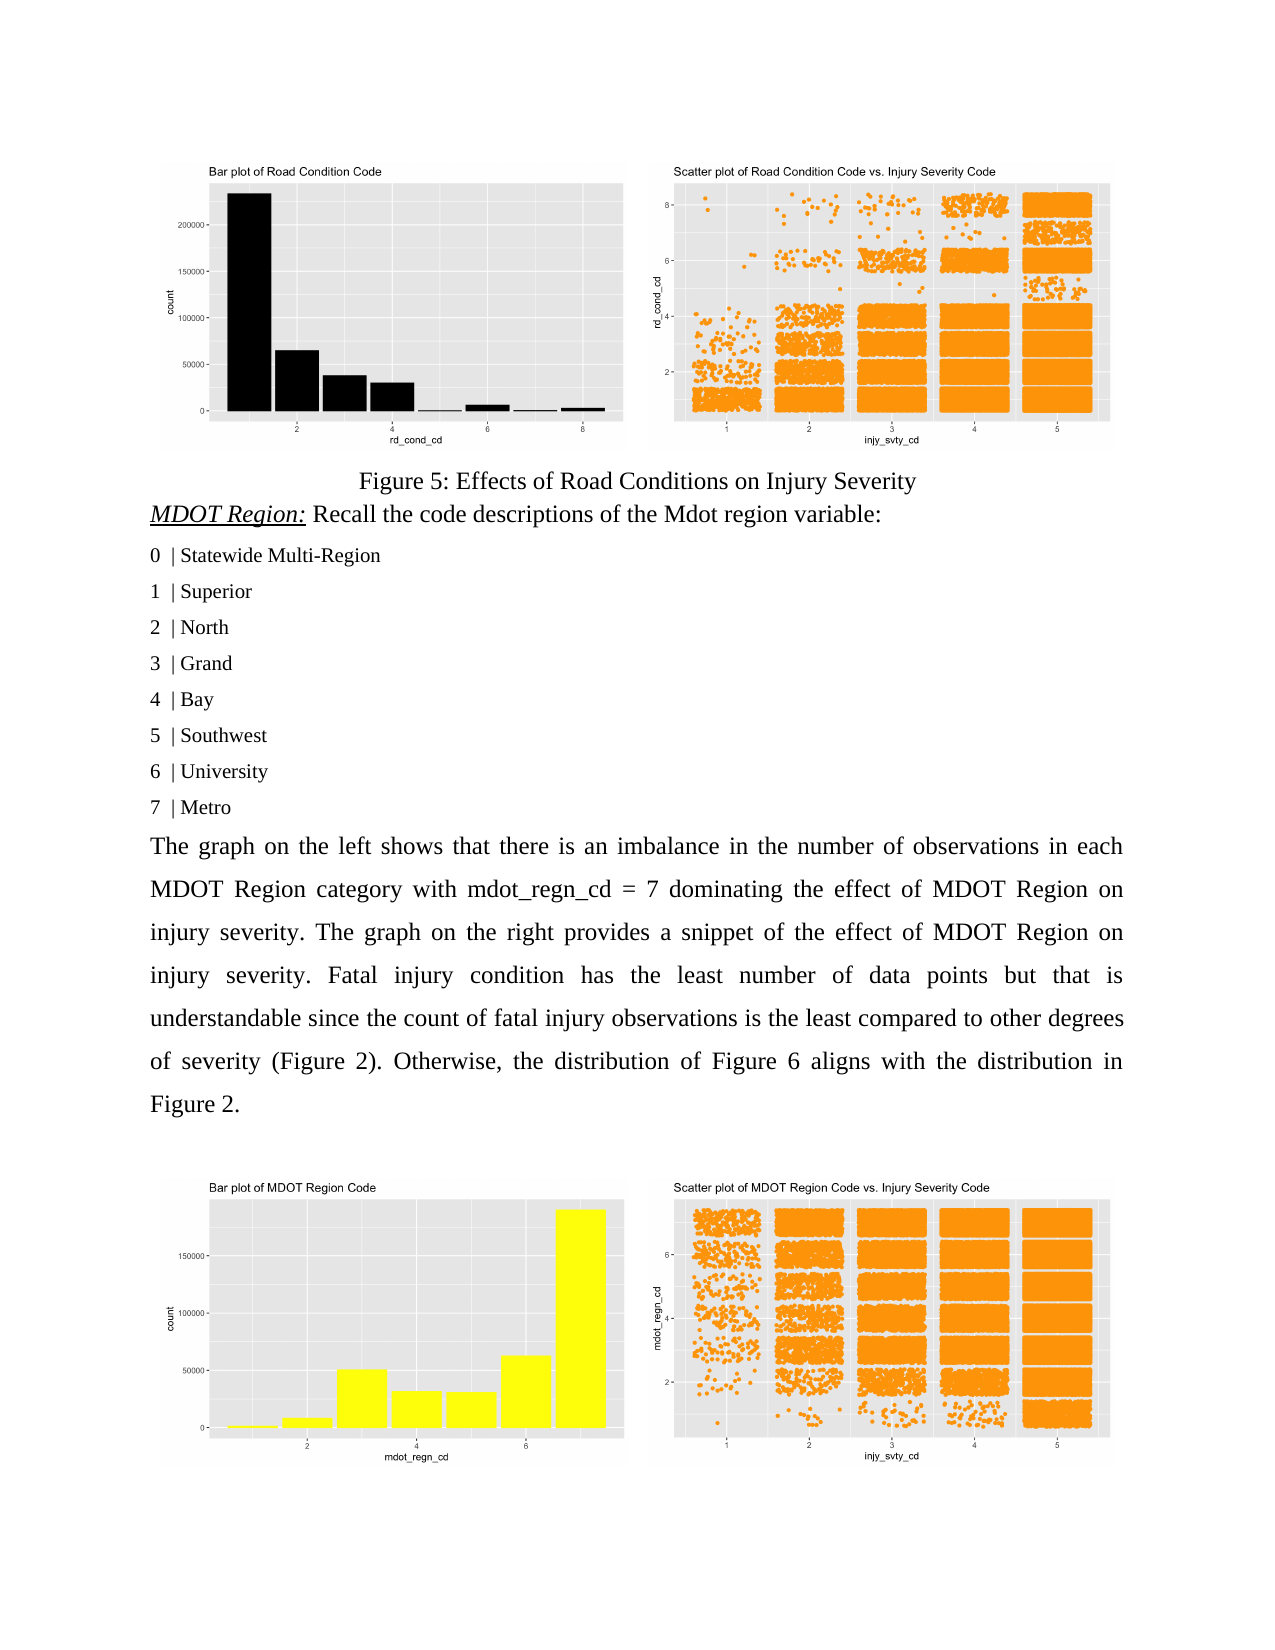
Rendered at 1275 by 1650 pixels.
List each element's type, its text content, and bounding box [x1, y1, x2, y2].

picture [648, 162, 1115, 450]
text Figure 5: Effects of Road Conditions on Injury Severity [150, 466, 1125, 495]
text 0 | Statewide Multi-Region [150, 542, 1125, 567]
picture [161, 1178, 629, 1467]
table_header [640, 152, 1125, 464]
text 6 | University [150, 759, 1125, 783]
picture [161, 162, 628, 450]
text The graph on the left shows that there is an imbalance in the number of observations in each MDOT Region category with mdot_regn_cd = 7 dominating the effect of MDOT Region on injury severity. The graph on the right provides a snippet of the effect of MDOT Region on injury severity. Fatal injury condition has the least number of data points but that is understandable since the count of fatal injury observations is the least compared to other degrees of severity (Figure 2). Otherwise, the distribution of Figure 6 aligns with the distribution in Figure 2. [150, 831, 1125, 1118]
text MDOT Region: Recall the code descriptions of the Mdot region variable: [150, 499, 1125, 528]
table_header [152, 1168, 638, 1481]
picture [648, 1178, 1115, 1466]
text 5 | Southwest [150, 723, 1125, 747]
text 4 | Bay [150, 687, 1125, 711]
table_header [640, 1168, 1125, 1481]
table_header [152, 152, 638, 464]
text 2 | North [150, 614, 1125, 639]
text 3 | Grand [150, 651, 1125, 675]
text 1 | Superior [150, 578, 1125, 603]
text 7 | Metro [150, 795, 1125, 819]
